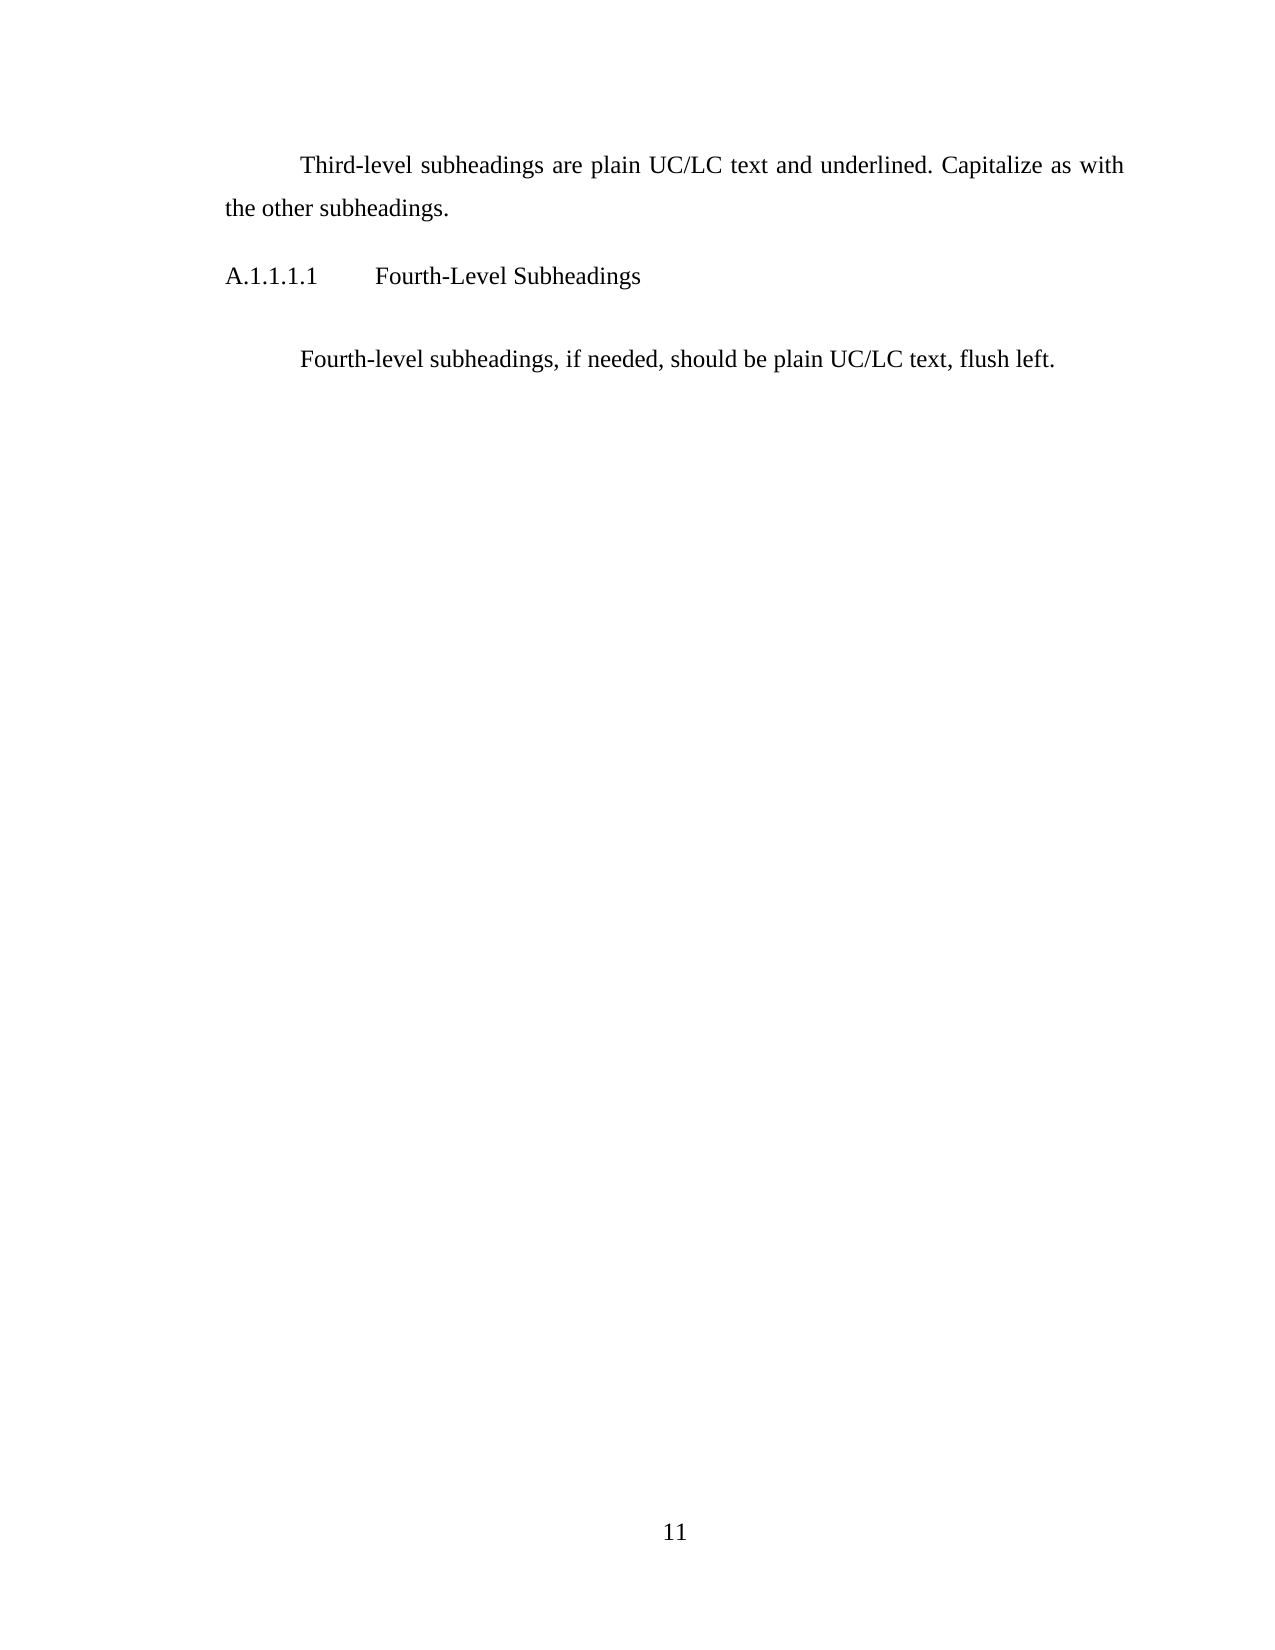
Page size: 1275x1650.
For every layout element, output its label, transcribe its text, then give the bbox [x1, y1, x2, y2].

text A.1.1.1.1 Fourth-Level Subheadings [225, 261, 1125, 290]
text Third-level subheadings are plain UC/LC text and underlined. Capitalize as with the other subheadings. [225, 150, 1125, 222]
text Fourth-level subheadings, if needed, should be plain UC/LC text, flush left. [225, 344, 1125, 372]
